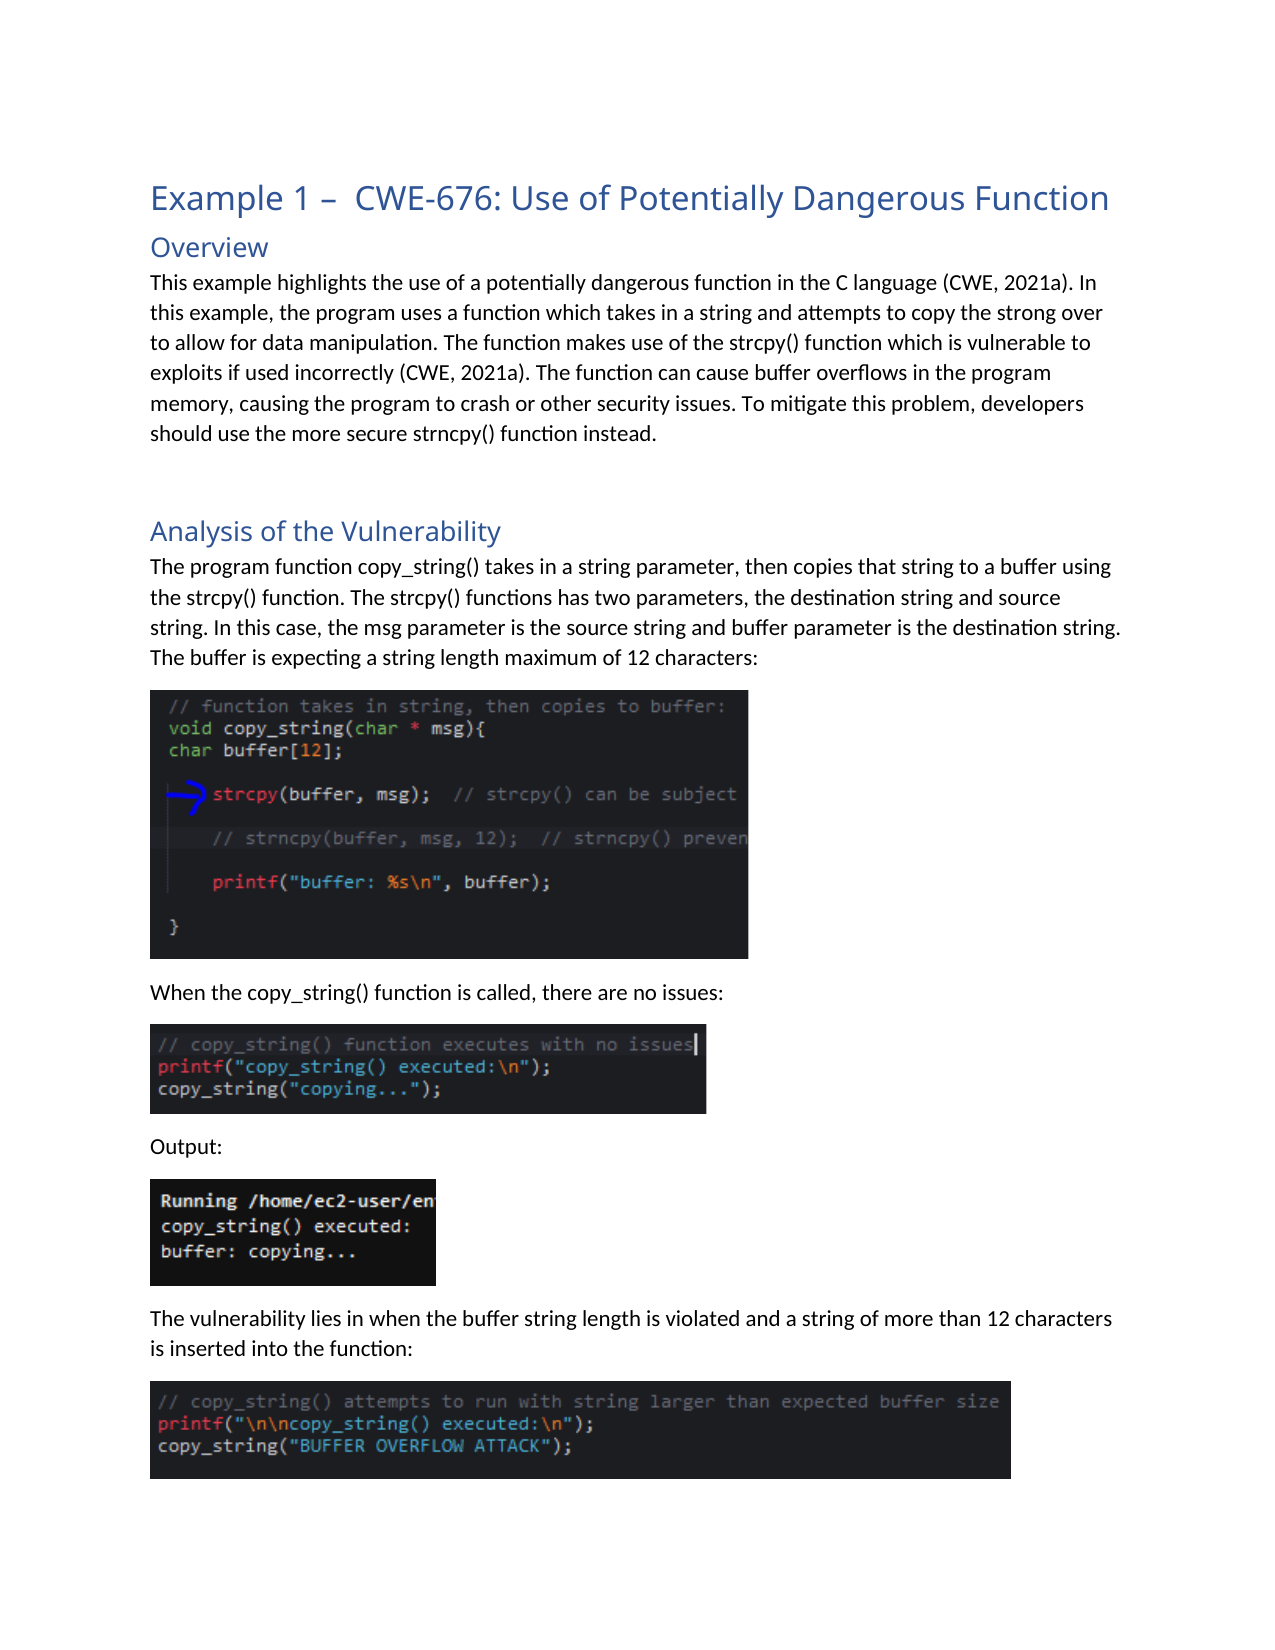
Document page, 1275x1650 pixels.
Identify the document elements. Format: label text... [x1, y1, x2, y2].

text This example highlights the use of a potentially dangerous function in the C language (CWE, 2021a). In this example, the program uses a function which takes in a string and attempts to copy the strong over to allow for data manipulation. The function makes use of the strcpy() function which is vulnerable to exploits if used incorrectly (CWE, 2021a). The function can cause buffer overflows in the program memory, causing the program to crash or other security issues. To mitigate this problem, developers should use the more secure strncpy() function instead. [150, 268, 1125, 447]
picture [150, 1024, 707, 1114]
text The vulnerability lies in when the buffer string length is violated and a string of more than 12 characters is inserted into the function: [150, 1304, 1125, 1363]
subtitle Overview [150, 228, 1125, 265]
text The program function copy_string() takes in a string parameter, then copies that string to a buffer using the strcpy() function. The strcpy() functions has two parameters, the destination string and source string. In this case, the msg parameter is the source string and buffer parameter is the destination string. The buffer is expecting a string length maximum of 12 characters: [150, 552, 1125, 671]
picture [150, 690, 749, 959]
picture [150, 1179, 436, 1286]
picture [150, 1381, 1011, 1479]
text When the copy_string() function is called, there are no issues: [150, 978, 1125, 1006]
text Output: [150, 1132, 1125, 1160]
subtitle Example 1 – CWE-676: Use of Potentially Dangerous Function [150, 175, 1125, 220]
subtitle Analysis of the Vulnerability [150, 513, 1125, 549]
